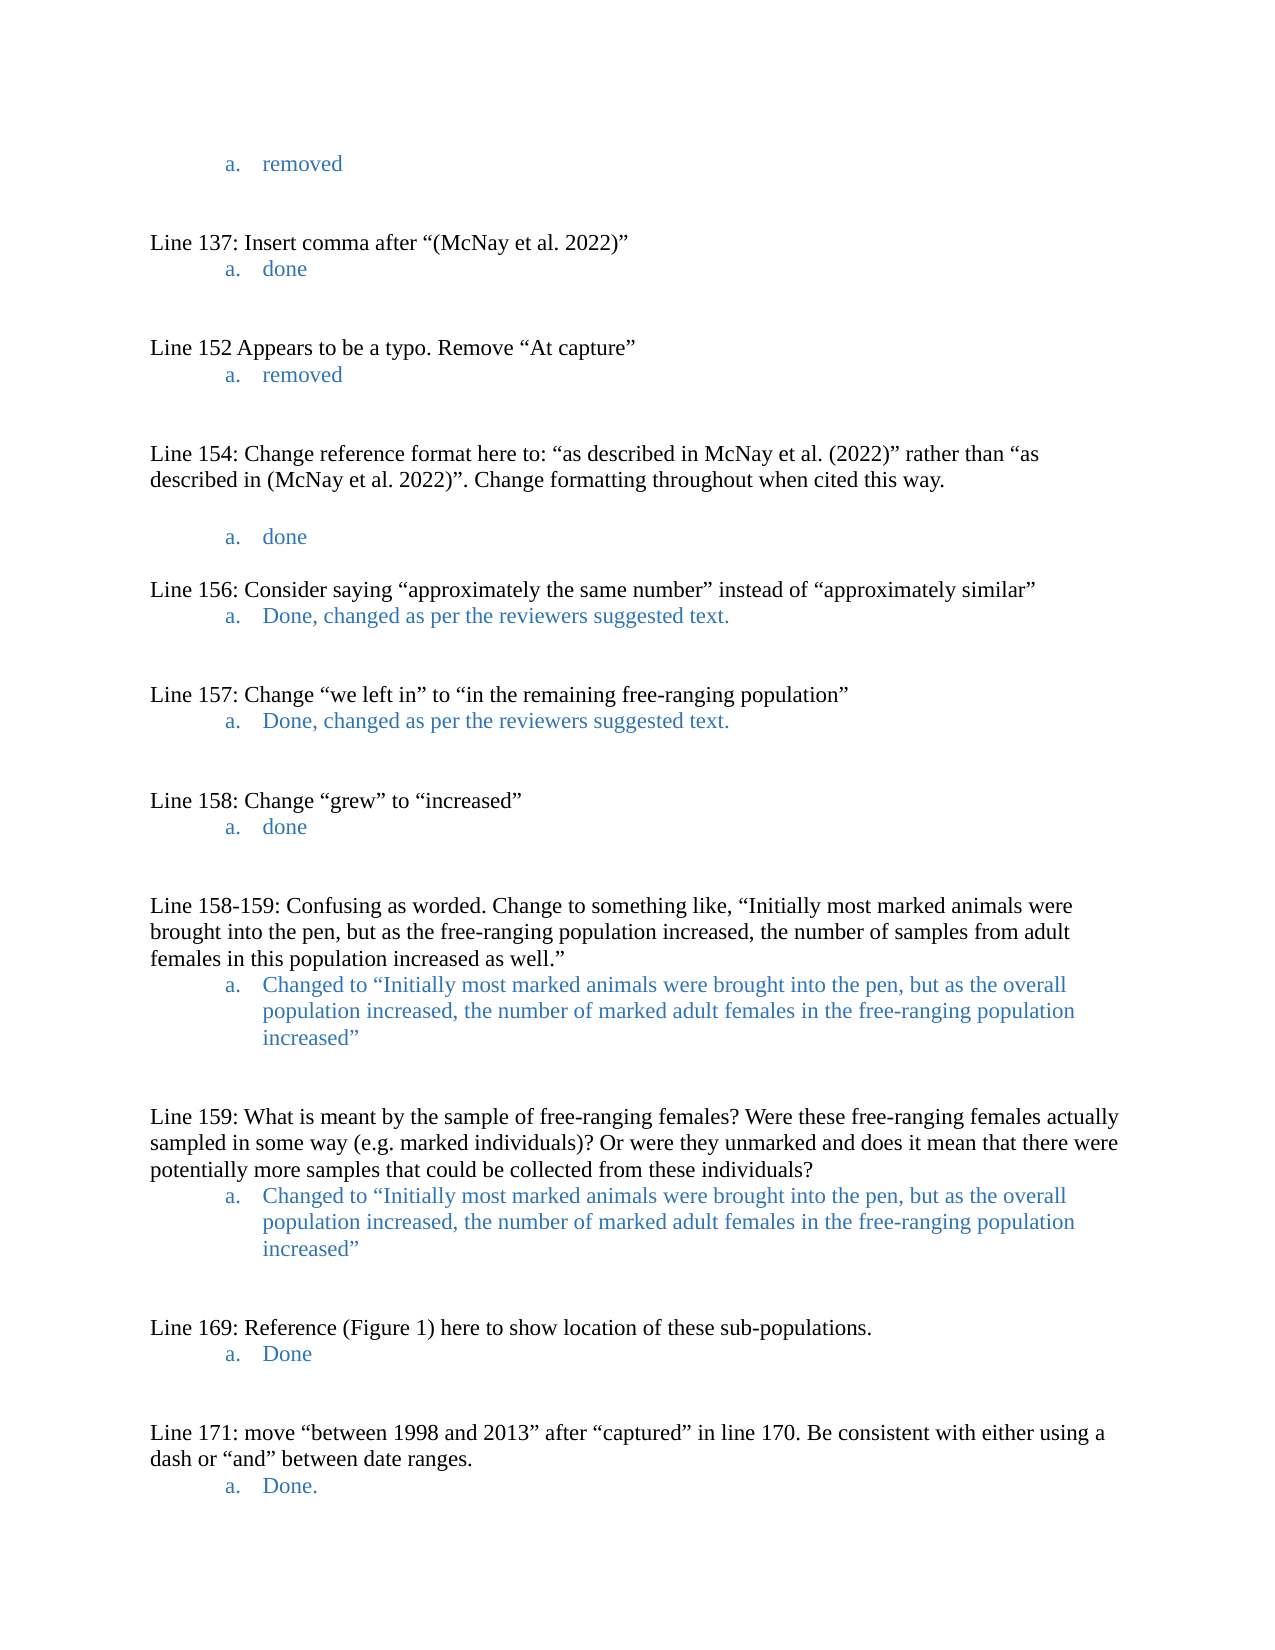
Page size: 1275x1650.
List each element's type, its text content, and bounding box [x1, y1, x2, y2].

list done [225, 523, 1125, 549]
list removed [225, 150, 1125, 176]
text Line 156: Consider saying “approximately the same number” instead of “approximately similar” [150, 549, 1125, 602]
list done [225, 255, 1125, 282]
text Line 137: Insert comma after “(McNay et al. 2022)” [150, 176, 1125, 255]
text Line 169: Reference (Figure 1) here to show location of these sub-populations. [150, 1261, 1125, 1340]
text Line 171: move “between 1998 and 2013” after “captured” in line 170. Be consistent with either using a dash or “and” between date ranges. [150, 1366, 1125, 1472]
text Line 158: Change “grew” to “increased” [150, 734, 1125, 813]
list Changed to “Initially most marked animals were brought into the pen, but as the overall population increased, the number of marked adult females in the free-ranging population increased” [225, 971, 1125, 1050]
text Line 159: What is meant by the sample of free-ranging females? Were these free-ranging females actually sampled in some way (e.g. marked individuals)? Or were they unmarked and does it mean that there were potentially more samples that could be collected from these individuals? [150, 1050, 1125, 1182]
text Line 157: Change “we left in” to “in the remaining free-ranging population” [150, 628, 1125, 708]
list done [225, 813, 1125, 839]
list Done, changed as per the reviewers suggested text. [225, 708, 1125, 734]
list Done [225, 1340, 1125, 1366]
list Done, changed as per the reviewers suggested text. [225, 602, 1125, 628]
list Changed to “Initially most marked animals were brought into the pen, but as the overall population increased, the number of marked adult females in the free-ranging population increased” [225, 1182, 1125, 1261]
text Line 158-159: Confusing as worded. Change to something like, “Initially most marked animals were brought into the pen, but as the free-ranging population increased, the number of samples from adult females in this population increased as well.” [150, 839, 1125, 971]
text Line 152 Appears to be a typo. Remove “At capture” [150, 282, 1125, 361]
list removed [225, 361, 1125, 387]
list Done. [225, 1472, 1125, 1498]
